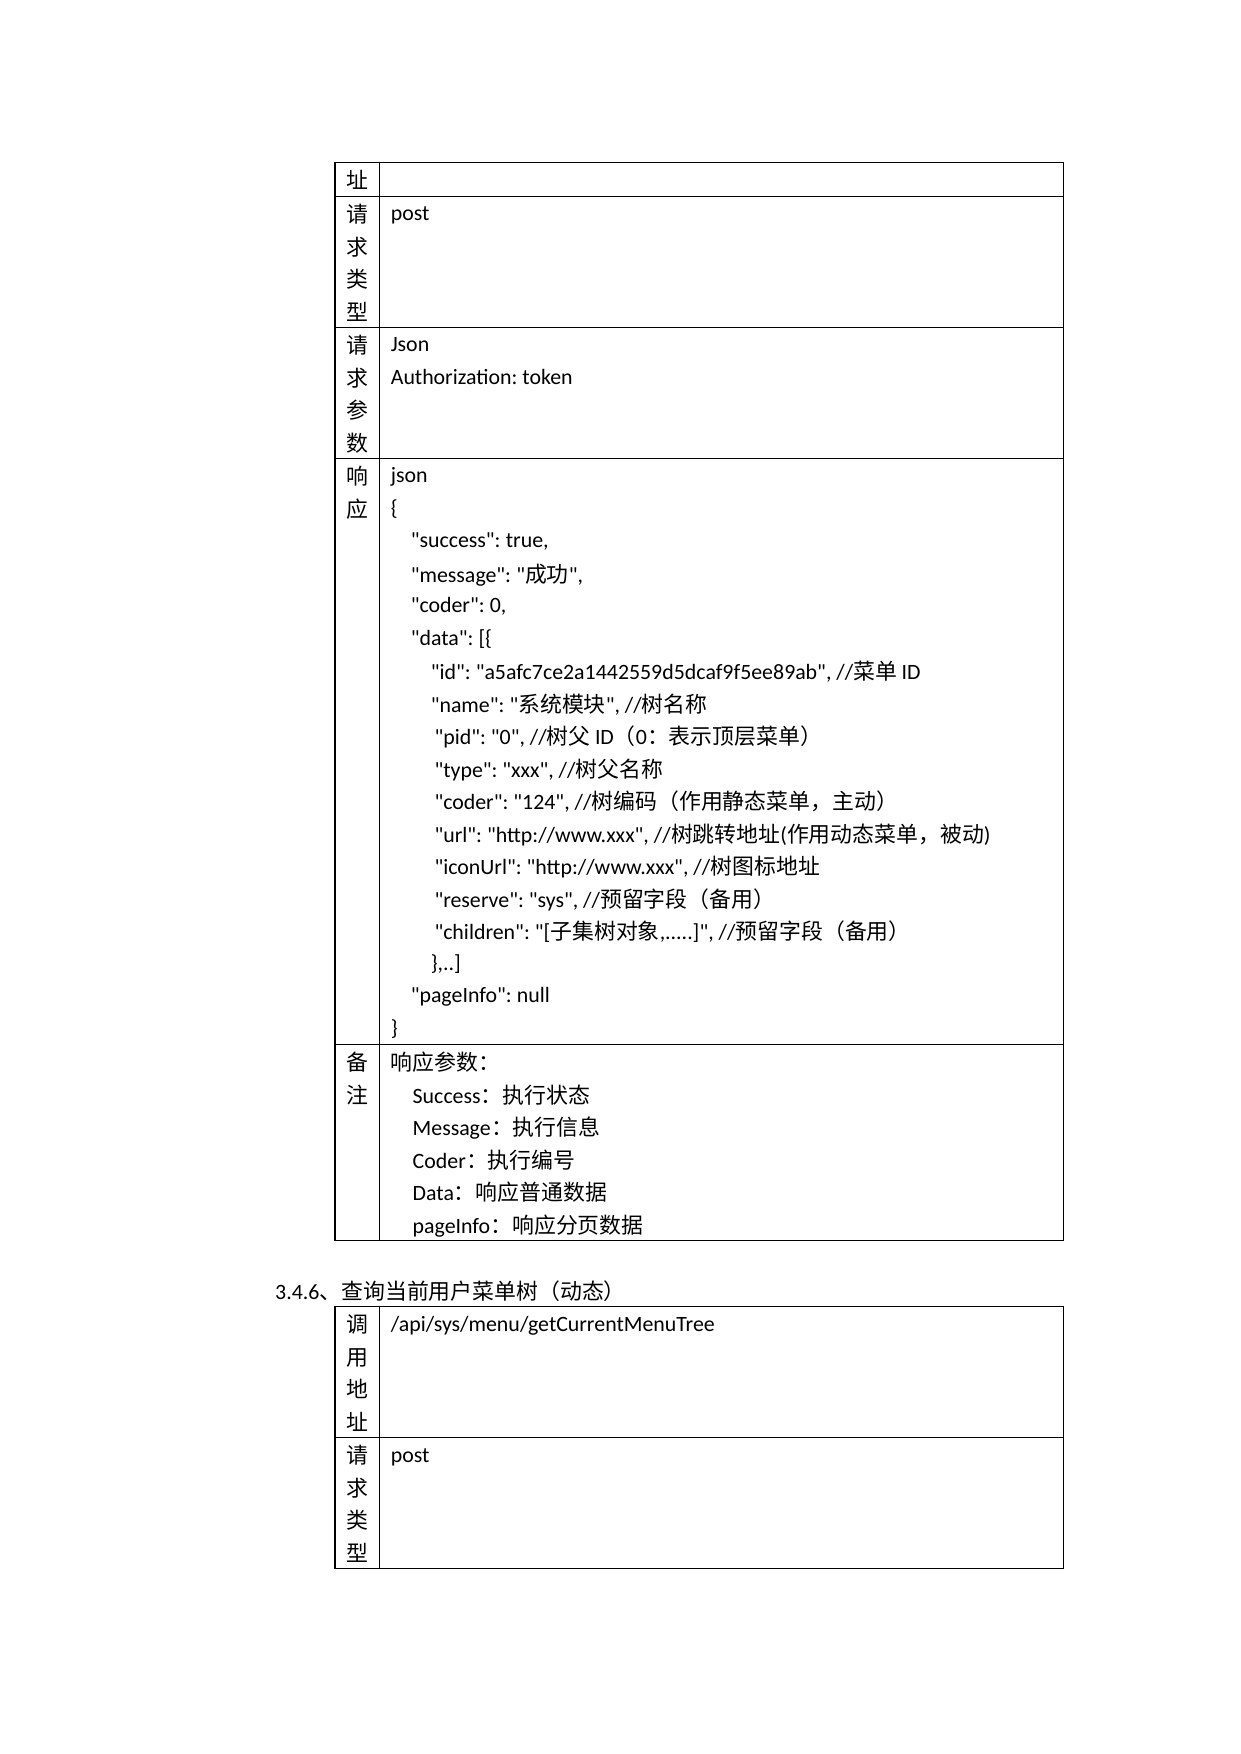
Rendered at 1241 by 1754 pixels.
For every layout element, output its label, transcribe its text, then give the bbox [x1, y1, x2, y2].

table_cell 请求类型 [336, 1438, 379, 1568]
table_header 调用地址 [336, 1307, 379, 1437]
table_header 调用地址 [336, 163, 379, 196]
table_cell post [380, 1438, 1063, 1568]
table_cell json { "success": true, "message": "成功", "coder": 0, "data": [{ "id": "a5afc7ce2a1442559d5dcaf9f5ee89ab", //菜单ID "name": "系统模块", //树名称 "pid": "0", //树父ID（0：表示顶层菜单） "type": "xxx", //树父名称 "coder": "124", //树编码（作用静态菜单，主动） "url": "http://www.xxx", //树跳转地址(作用动态菜单，被动) "iconUrl": "http://www.xxx", //树图标地址 "reserve": "sys", //预留字段（备用） "children": "[子集树对象,.....]", //预留字段（备用） },..] "pageInfo": null } [380, 459, 1063, 1044]
table_cell post [380, 197, 1063, 327]
table_cell 请求参数 [336, 328, 379, 458]
table_cell 请求类型 [336, 197, 379, 327]
list 3.4.6、查询当前用户菜单树（动态） [231, 1273, 1053, 1306]
table_cell 响应 [336, 459, 379, 1044]
table_cell 备注 [336, 1045, 379, 1240]
table_cell 响应参数： Success：执行状态 Message：执行信息 Coder：执行编号 Data：响应普通数据 pageInfo：响应分页数据 [380, 1045, 1063, 1240]
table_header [380, 163, 1063, 196]
table_cell Json Authorization: token [380, 328, 1063, 458]
table_header /api/sys/menu/getCurrentMenuTree [380, 1307, 1063, 1437]
